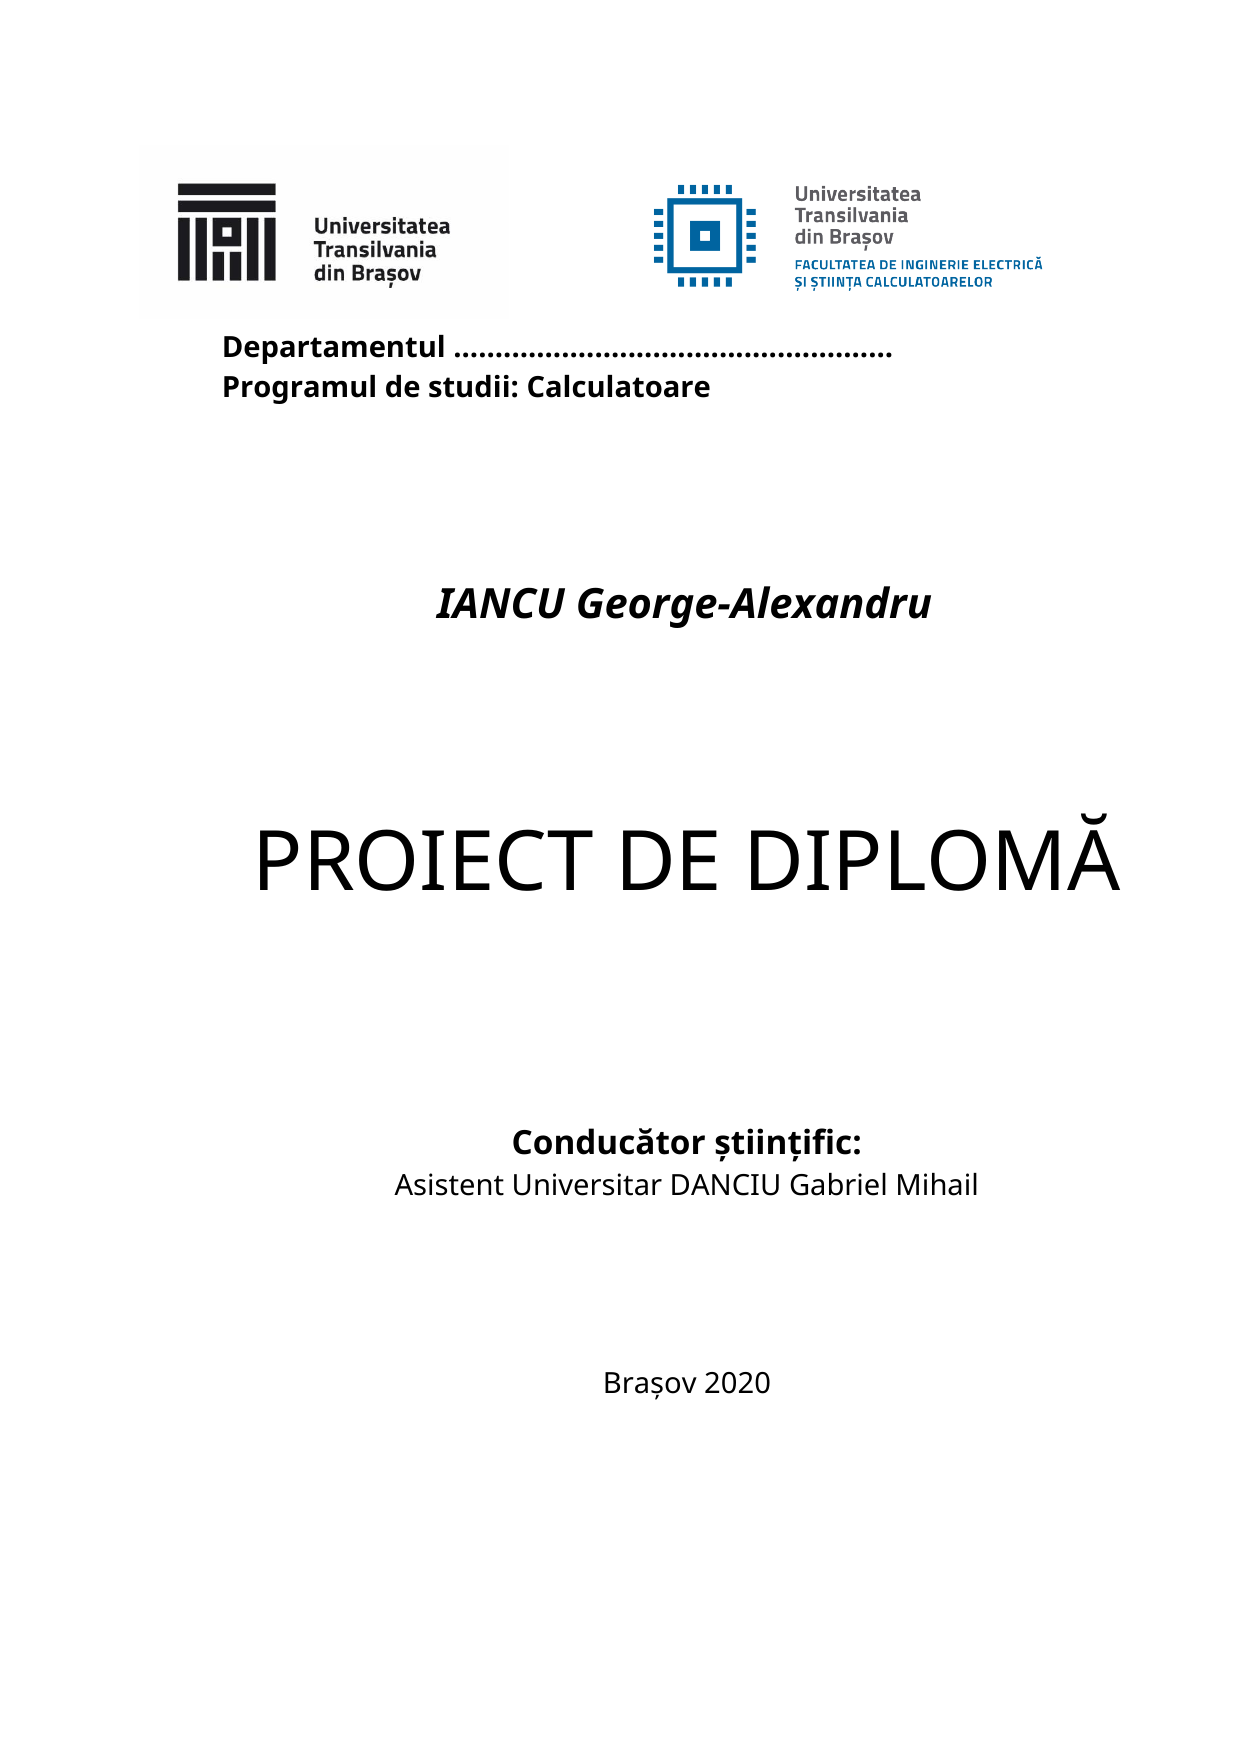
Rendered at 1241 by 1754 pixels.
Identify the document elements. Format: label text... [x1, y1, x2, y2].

picture [614, 145, 1127, 327]
text IANCU George-Alexandru [148, 574, 1152, 631]
text Conducător științific: [148, 1119, 1152, 1164]
text Brașov 2020 [148, 1363, 1152, 1402]
text Programul de studii: Calculatoare [148, 366, 1152, 406]
text Asistent Universitar DANCIU Gabriel Mihail [148, 1164, 1152, 1204]
picture [139, 145, 510, 319]
text PROIECT DE DIPLOMĂ [148, 801, 1152, 914]
